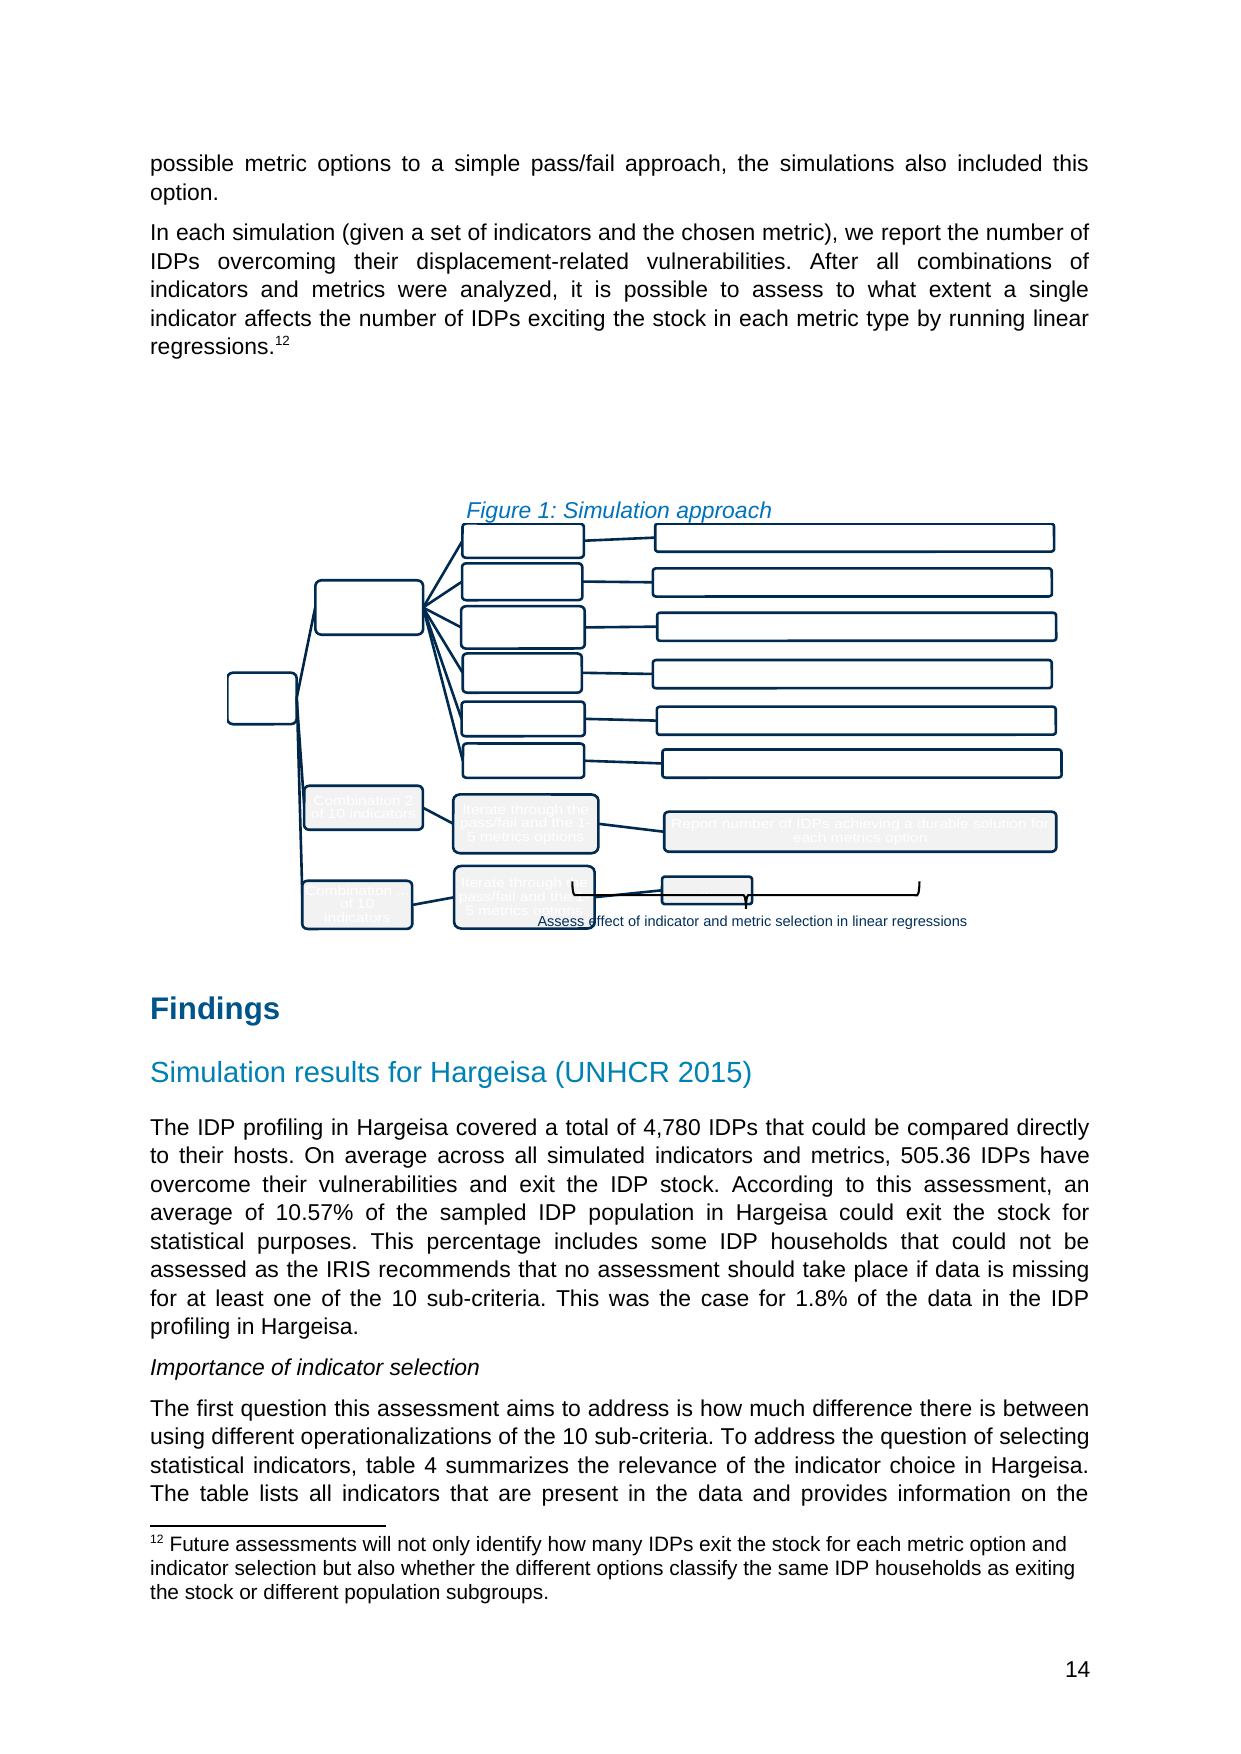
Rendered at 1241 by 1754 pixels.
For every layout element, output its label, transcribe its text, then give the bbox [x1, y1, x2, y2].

subtitle Simulation results for Hargeisa (UNHCR 2015) [150, 1055, 1090, 1089]
text In each simulation (given a set of indicators and the chosen metric), we report the number of IDPs overcoming their displacement-related vulnerabilities. After all combinations of indicators and metrics were analyzed, it is possible to assess to what extent a single indicator affects the number of IDPs exciting the stock in each metric type by running linear regressions. [150, 219, 1090, 359]
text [150, 150, 1090, 205]
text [150, 1395, 1090, 1506]
text Importance of indicator selection [150, 1354, 1090, 1380]
text The IDP profiling in Hargeisa covered a total of 4,780 IDPs that could be compared directly to their hosts. On average across all simulated indicators and metrics, 505.36 IDPs have overcome their vulnerabilities and exit the IDP stock. According to this assessment, an average of 10.57% of the sampled IDP population in Hargeisa could exit the stock for statistical purposes. This percentage includes some IDP households that could not be assessed as the IRIS recommends that no assessment should take place if data is missing for at least one of the 10 sub-criteria. This was the case for 1.8% of the data in the IDP profiling in Hargeisa. [150, 1114, 1090, 1339]
text Figure 1: Simulation approach [225, 497, 1015, 523]
subtitle Findings [150, 990, 1090, 1026]
